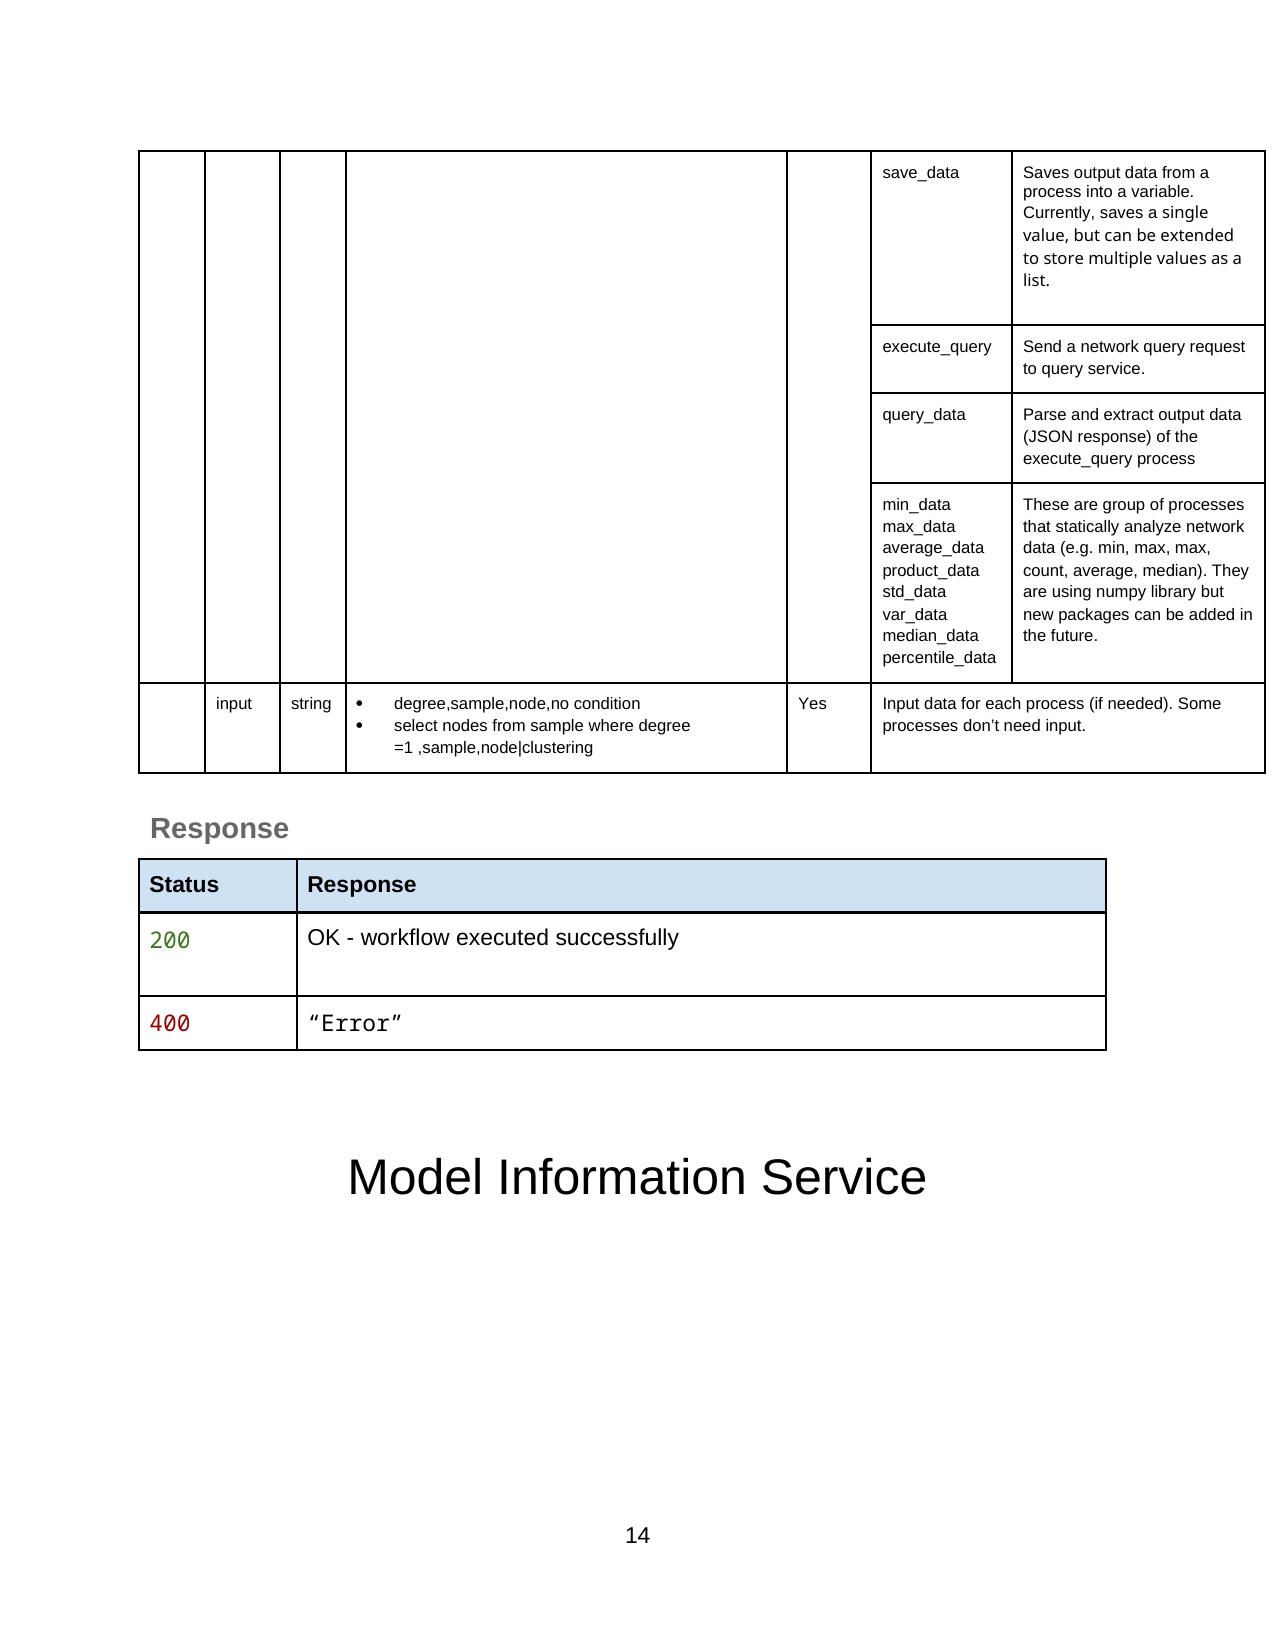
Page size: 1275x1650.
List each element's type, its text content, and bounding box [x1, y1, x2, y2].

table_cell degree,sample,node,no condition select nodes from sample where degree =1 ,sample,node|clustering [347, 684, 786, 772]
table_cell “Error” [298, 997, 1105, 1049]
table_cell string [281, 684, 345, 772]
subtitle Response [150, 811, 1152, 845]
table_cell query_data [872, 394, 1011, 482]
table_cell 200 [140, 914, 296, 995]
table_cell save_data [872, 152, 1011, 324]
table_cell execute_query [872, 326, 1011, 392]
table_cell Yes [788, 684, 870, 772]
table_cell Input data for each process (if needed). Some processes don’t need input. [872, 684, 1264, 772]
table_header Status [140, 860, 296, 911]
text Model Information Service [150, 1147, 1125, 1205]
table_cell Send a network query request to query service. [1013, 326, 1264, 392]
table_cell [140, 684, 204, 772]
table_cell input [206, 684, 279, 772]
table_header Response [298, 860, 1105, 911]
table_cell min_data max_data average_data product_data std_data var_data median_data percentile_data [872, 484, 1011, 682]
table_cell These are group of processes that statically analyze network data (e.g. min, max, max, count, average, median). They are using numpy library but new packages can be added in the future. [1013, 484, 1264, 682]
table_cell 400 [140, 997, 296, 1049]
table_cell OK - workflow executed successfully [298, 914, 1105, 995]
table_cell Saves output data from a process into a variable. Currently, saves a single value, but can be extended to store multiple values as a list. [1013, 152, 1264, 324]
table_cell Parse and extract output data (JSON response) of the execute_query process [1013, 394, 1264, 482]
